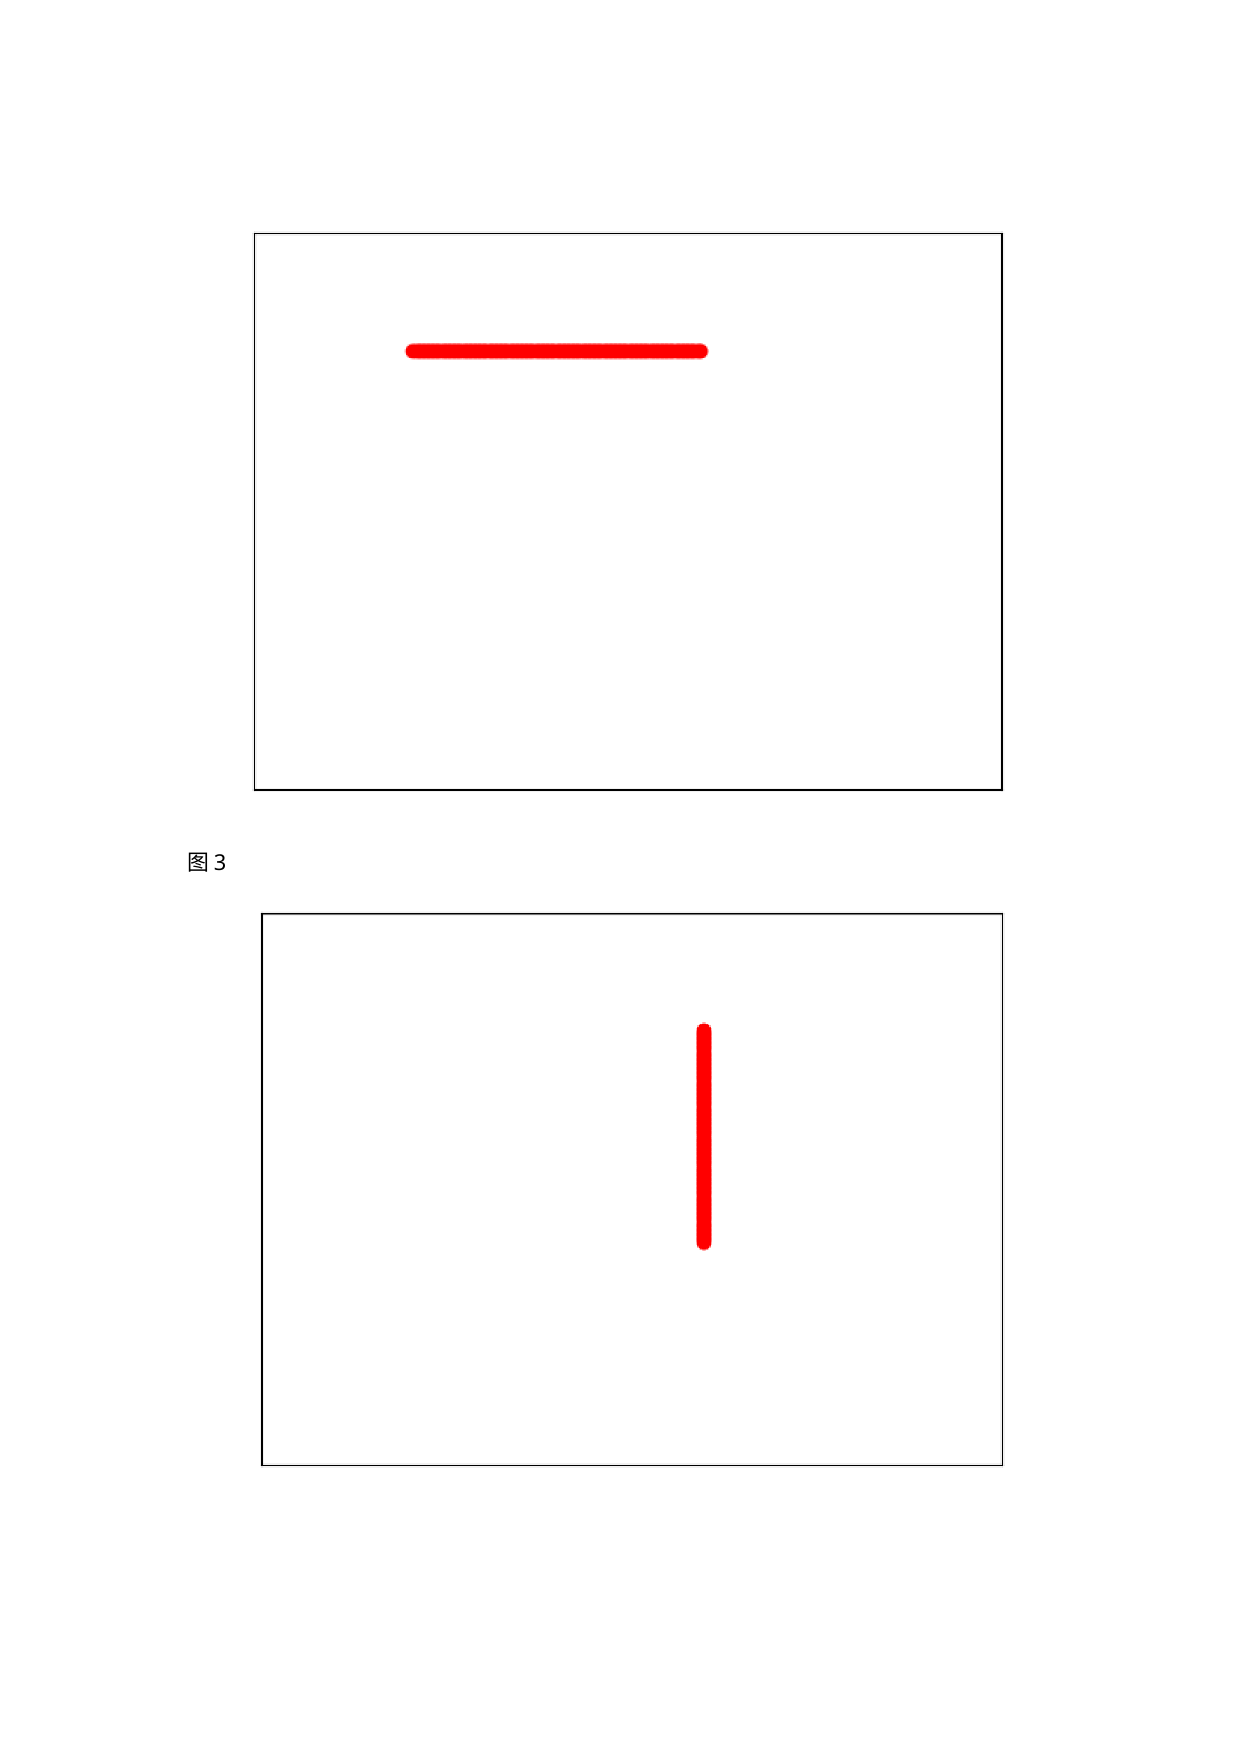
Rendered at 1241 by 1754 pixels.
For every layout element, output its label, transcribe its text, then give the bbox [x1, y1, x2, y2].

text 图3 [187, 844, 1053, 877]
picture [187, 194, 1053, 844]
picture [187, 877, 1053, 1501]
